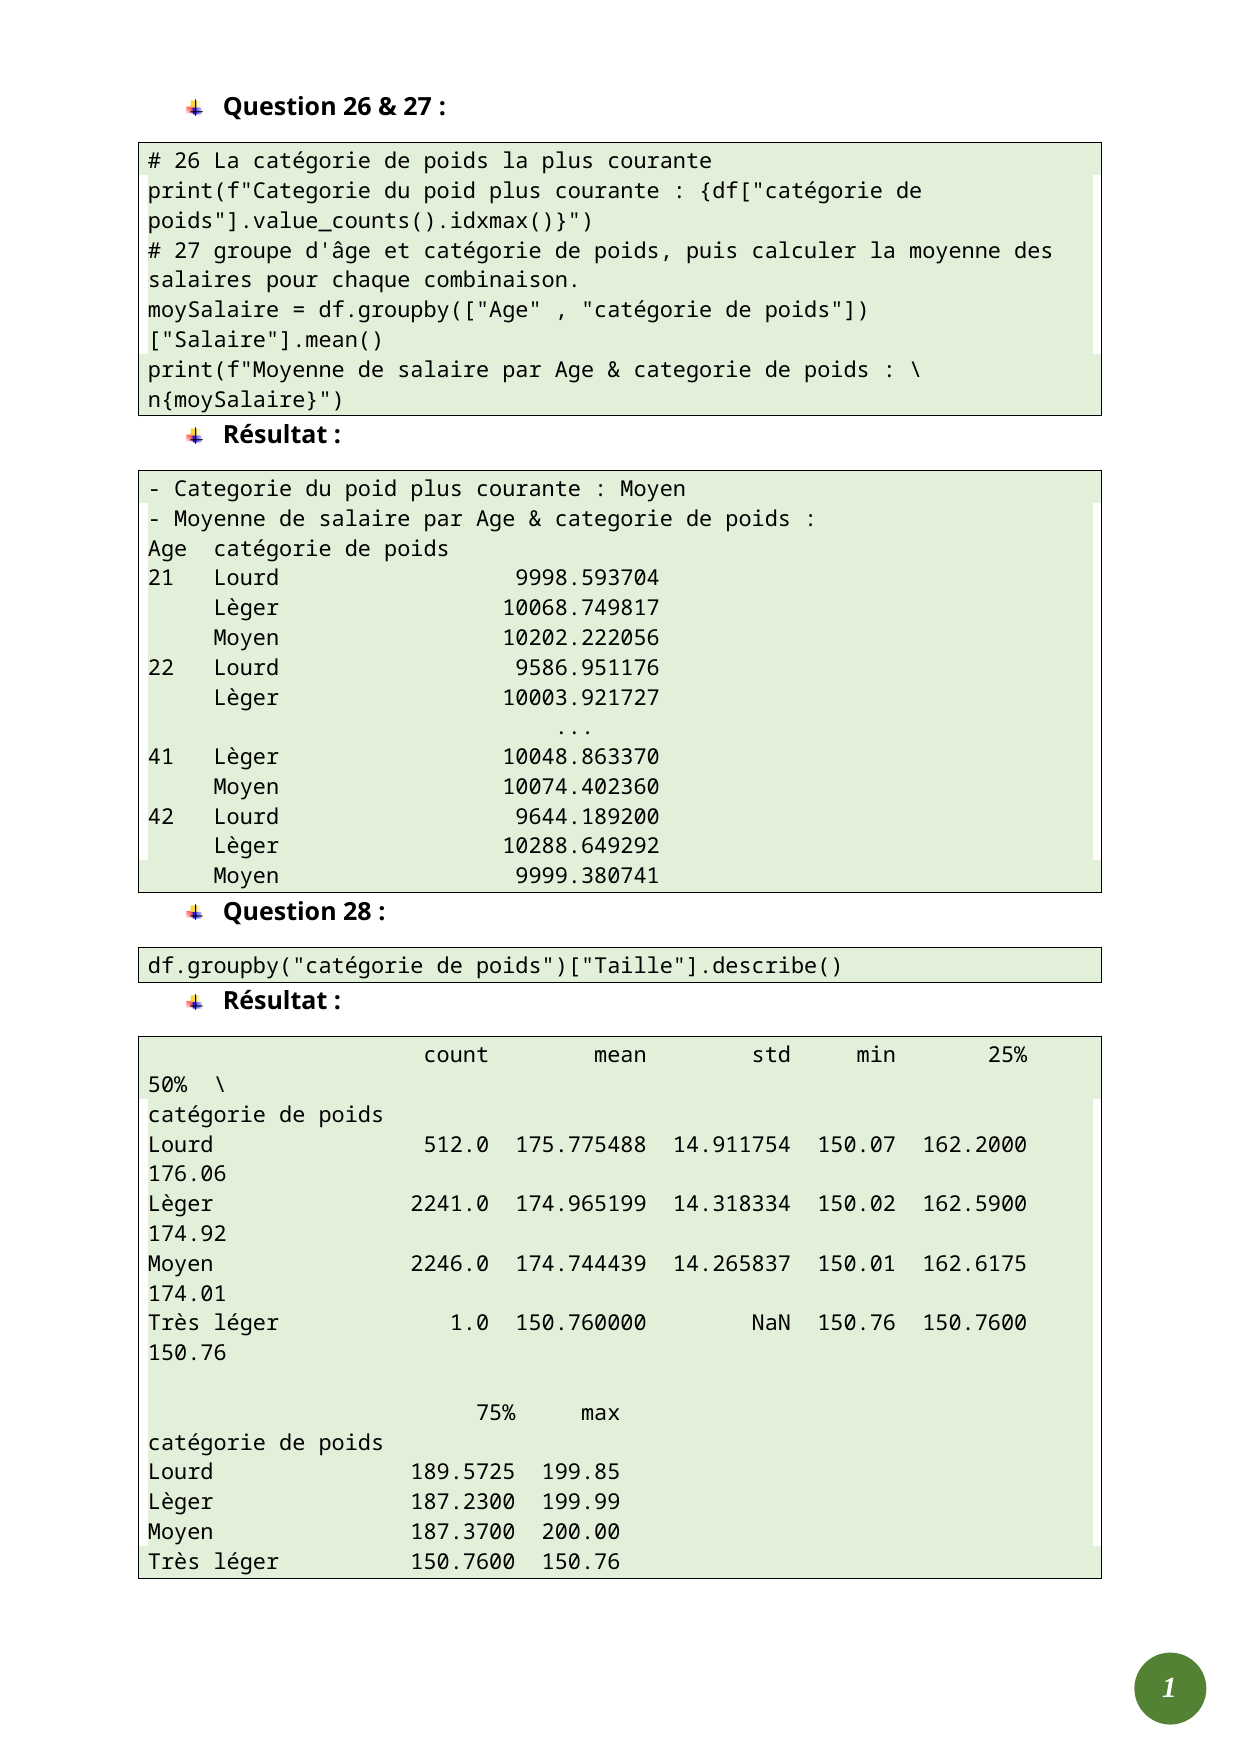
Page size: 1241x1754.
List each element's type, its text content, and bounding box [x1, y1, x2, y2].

text count mean std min 25% 50% \ [139, 1037, 1101, 1099]
text - Moyenne de salaire par Age & categorie de poids : [148, 503, 1093, 533]
text Lèger 10068.749817 [148, 592, 1093, 622]
text Age catégorie de poids [148, 533, 1093, 562]
list Résultat : [185, 983, 1093, 1017]
text Moyen 187.3700 200.00 [148, 1516, 1093, 1543]
text 41 Lèger 10048.863370 [148, 741, 1093, 771]
text ... [148, 711, 1093, 741]
picture [186, 98, 203, 116]
text Lourd 512.0 175.775488 14.911754 150.07 162.2000 176.06 [148, 1129, 1093, 1188]
text catégorie de poids [148, 1099, 1093, 1129]
picture [186, 903, 203, 920]
text Moyen 2246.0 174.744439 14.265837 150.01 162.6175 174.01 [148, 1248, 1093, 1307]
text 22 Lourd 9586.951176 [148, 652, 1093, 682]
text 21 Lourd 9998.593704 [148, 562, 1093, 592]
text Moyen 9999.380741 [139, 857, 1101, 892]
text print(f"Moyenne de salaire par Age & categorie de poids : \n{moySalaire}") [139, 351, 1101, 415]
text df.groupby("catégorie de poids")["Taille"].describe() [139, 948, 1101, 982]
list Question 28 : [185, 893, 1093, 927]
text Moyen 10074.402360 [148, 771, 1093, 801]
text Lèger 10003.921727 [148, 682, 1093, 711]
list Résultat : [185, 416, 1093, 451]
picture [186, 993, 203, 1010]
text - Categorie du poid plus courante : Moyen [139, 471, 1101, 503]
list Question 26 & 27 : [185, 89, 1093, 123]
text Très léger 150.7600 150.76 [139, 1543, 1101, 1578]
picture [186, 426, 203, 444]
text print(f"Categorie du poid plus courante : {df["catégorie de poids"].value_counts().idxmax()}") [148, 175, 1093, 234]
text 42 Lourd 9644.189200 [148, 801, 1093, 831]
text Lèger 2241.0 174.965199 14.318334 150.02 162.5900 174.92 [148, 1188, 1093, 1248]
text # 27 groupe d'âge et catégorie de poids, puis calculer la moyenne des salaires pour chaque combinaison. [148, 234, 1093, 294]
text # 26 La catégorie de poids la plus courante [139, 143, 1101, 175]
text Lèger 187.2300 199.99 [148, 1486, 1093, 1516]
text 75% max [148, 1397, 1093, 1427]
text moySalaire = df.groupby(["Age" , "catégorie de poids"])["Salaire"].mean() [148, 294, 1093, 351]
text catégorie de poids [148, 1427, 1093, 1456]
text Lourd 189.5725 199.85 [148, 1456, 1093, 1486]
text Lèger 10288.649292 [148, 831, 1093, 857]
text Très léger 1.0 150.760000 NaN 150.76 150.7600 150.76 [148, 1307, 1093, 1367]
text Moyen 10202.222056 [148, 622, 1093, 652]
